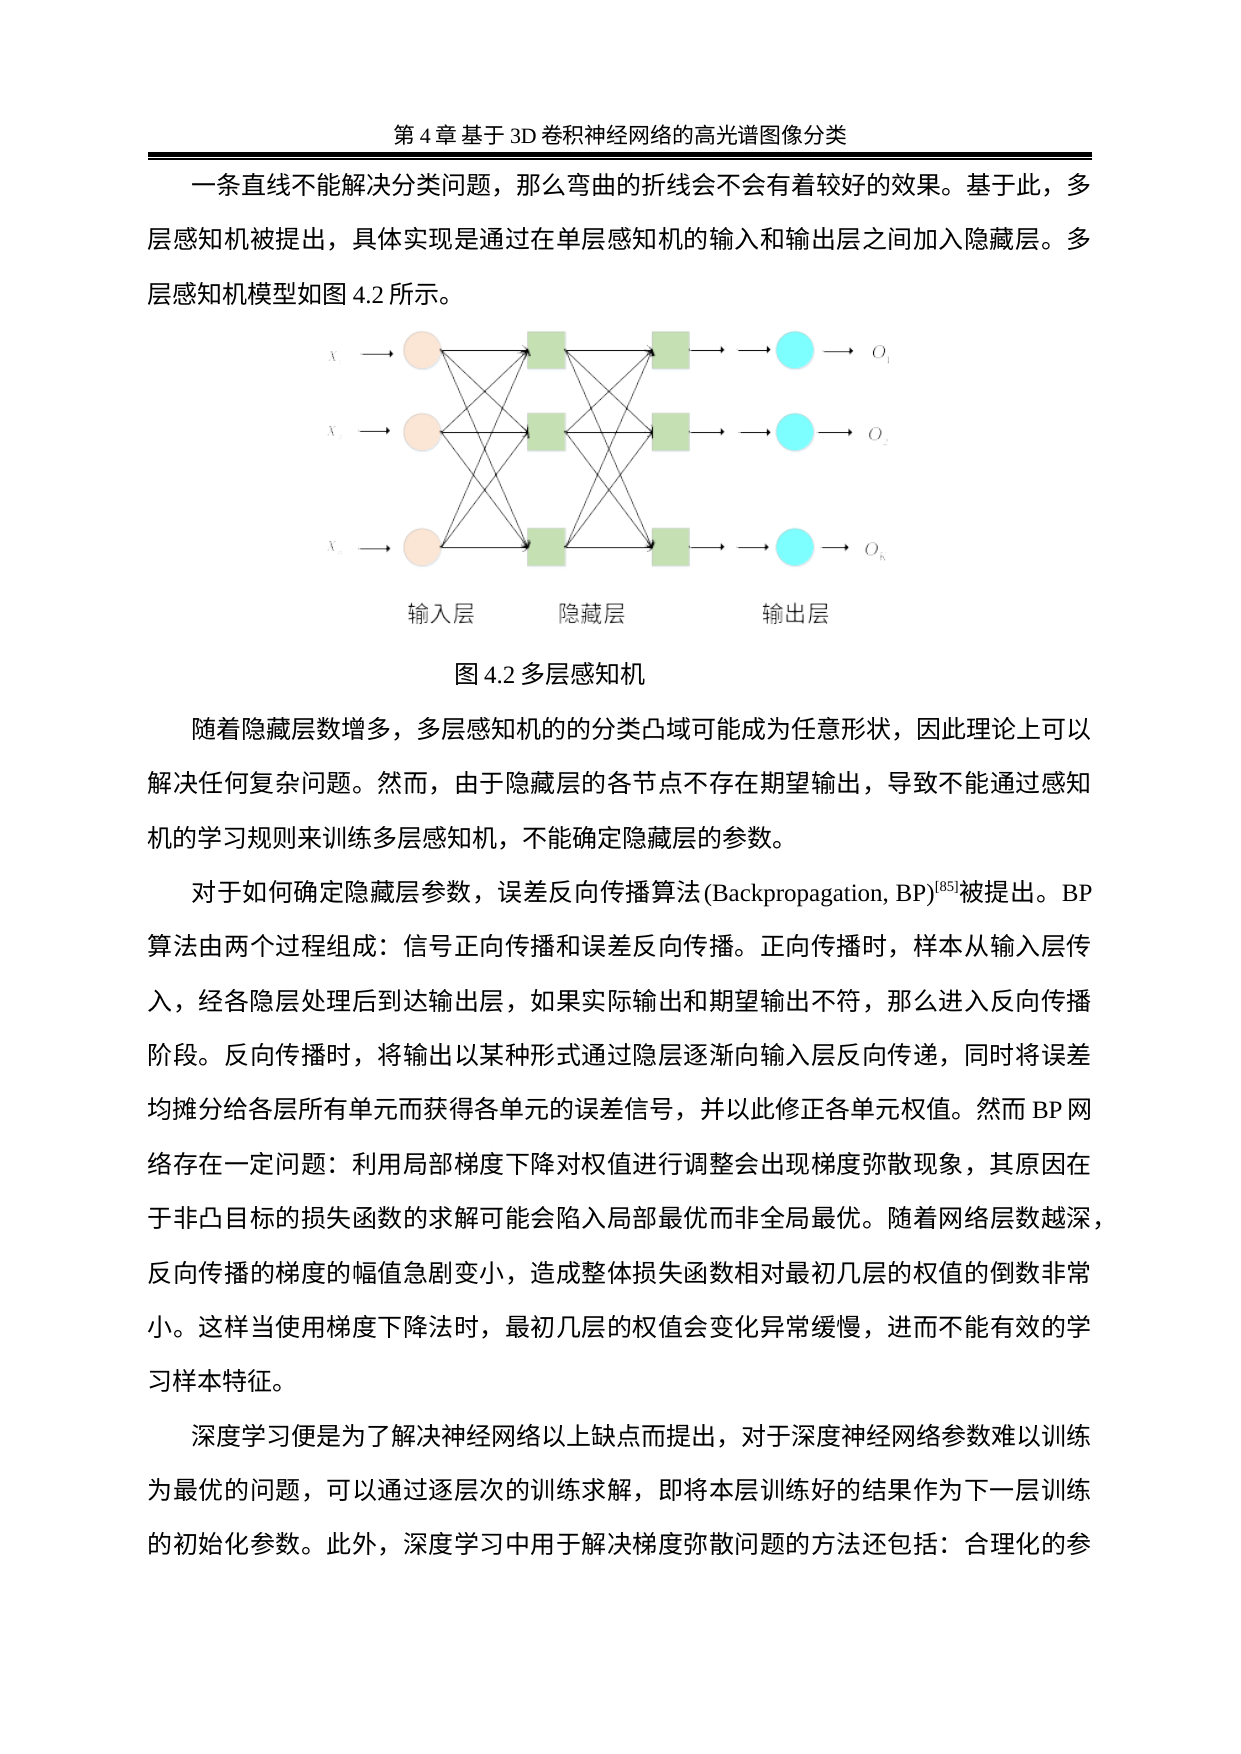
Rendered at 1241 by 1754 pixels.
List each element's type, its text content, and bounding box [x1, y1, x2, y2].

text 一条直线不能解决分类问题，那么弯曲的折线会不会有着较好的效果。基于此，多层感知机被提出，具体实现是通过在单层感知机的输入和输出层之间加入隐藏层。多层感知机模型如图4.2所示。 [148, 165, 1092, 310]
text 随着隐藏层数增多，多层感知机的的分类凸域可能成为任意形状，因此理论上可以解决任何复杂问题。然而，由于隐藏层的各节点不存在期望输出，导致不能通过感知机的学习规则来训练多层感知机，不能确定隐藏层的参数。 [148, 709, 1092, 854]
text 图4.2多层感知机 [148, 655, 1092, 691]
text 对于如何确定隐藏层参数，误差反向传播算法(Backpropagation, BP)[85]被提出。BP算法由两个过程组成：信号正向传播和误差反向传播。正向传播时，样本从输入层传入，经各隐层处理后到达输出层，如果实际输出和期望输出不符，那么进入反向传播阶段。反向传播时，将输出以某种形式通过隐层逐渐向输入层反向传递，同时将误差均摊分给各层所有单元而获得各单元的误差信号，并以此修正各单元权值。然而BP网络存在一定问题：利用局部梯度下降对权值进行调整会出现梯度弥散现象，其原因在于非凸目标的损失函数的求解可能会陷入局部最优而非全局最优。随着网络层数越深，反向传播的梯度的幅值急剧变小，造成整体损失函数相对最初几层的权值的倒数非常小。这样当使用梯度下降法时，最初几层的权值会变化异常缓慢，进而不能有效的学习样本特征。 [148, 872, 1092, 1398]
